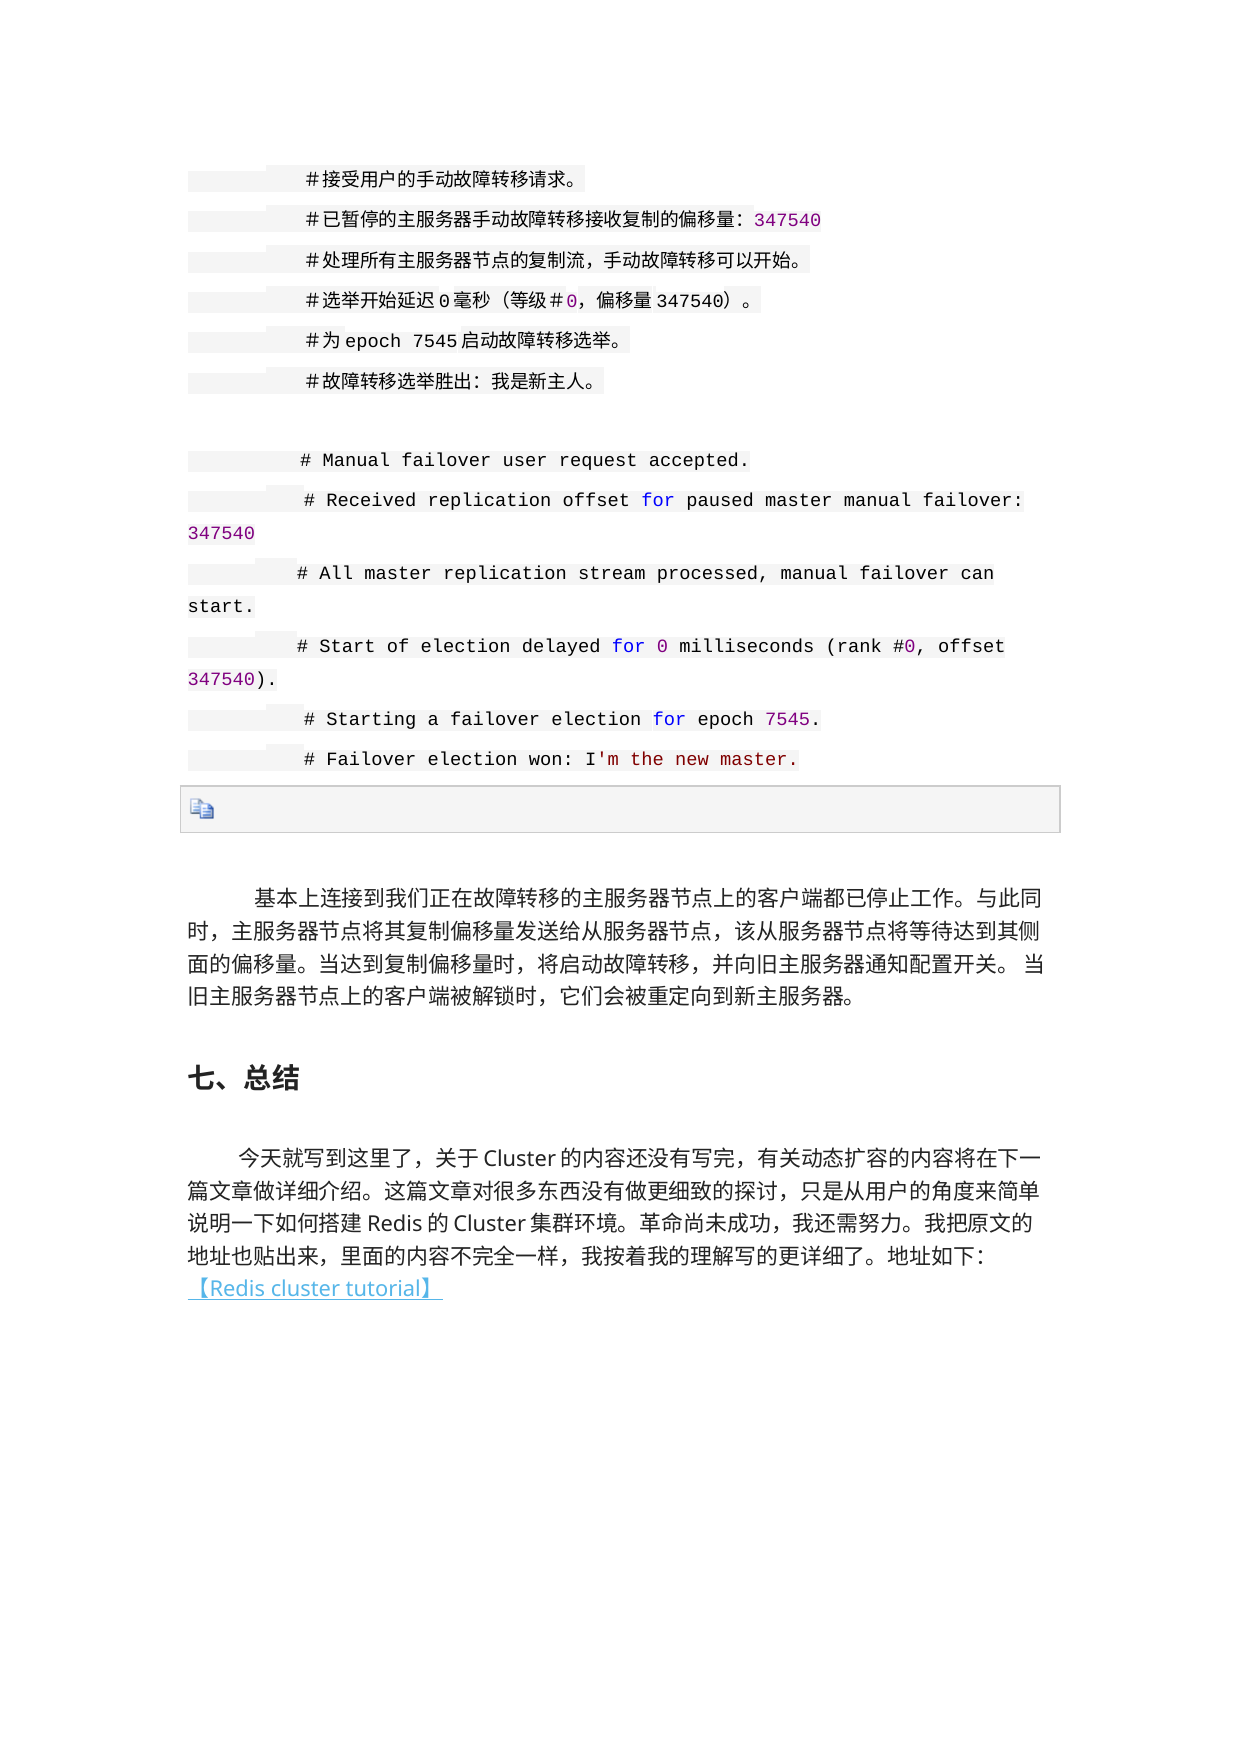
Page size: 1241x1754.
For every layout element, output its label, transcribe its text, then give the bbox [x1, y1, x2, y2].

text # Starting a failover election for epoch 7545. [187, 704, 1053, 737]
text ＃选举开始延迟0毫秒（等级＃0，偏移量347540）。 [187, 283, 1053, 316]
text # Manual failover user request accepted. [187, 445, 1053, 477]
text # Received replication offset for paused master manual failover: 347540 [187, 485, 1053, 550]
text ＃故障转移选举胜出：我是新主人。 [187, 364, 1053, 397]
text ＃接受用户的手动故障转移请求。 [187, 162, 1053, 194]
text # Failover election won: I'm the new master. [187, 744, 1053, 777]
picture [187, 792, 219, 824]
text # Start of election delayed for 0 milliseconds (rank #0, offset 347540). [187, 631, 1053, 696]
text ＃处理所有主服务器节点的复制流，手动故障转移可以开始。 [187, 243, 1053, 275]
text # All master replication stream processed, manual failover can start. [187, 558, 1053, 623]
text ＃已暂停的主服务器手动故障转移接收复制的偏移量：347540 [187, 202, 1053, 235]
text ＃为epoch 7545启动故障转移选举。 [187, 324, 1053, 356]
text 基本上连接到我们正在故障转移的主服务器节点上的客户端都已停止工作。与此同时，主服务器节点将其复制偏移量发送给从服务器节点，该从服务器节点将等待达到其侧面的偏移量。当达到复制偏移量时，将启动故障转移，并向旧主服务器通知配置开关。 当旧主服务器节点上的客户端被解锁时，它们会被重定向到新主服务器。 七、总结 今天就写到这里了，关于Cluster的内容还没有写完，有关动态扩容的内容将在下一篇文章做详细介绍。这篇文章对很多东西没有做更细致的探讨，只是从用户的角度来简单说明一下如何搭建Redis的Cluster集群环境。革命尚未成功，我还需努力。我把原文的地址也贴出来，里面的内容不完全一样，我按着我的理解写的更详细了。地址如下：【Redis cluster tutorial】 [187, 849, 1053, 1304]
